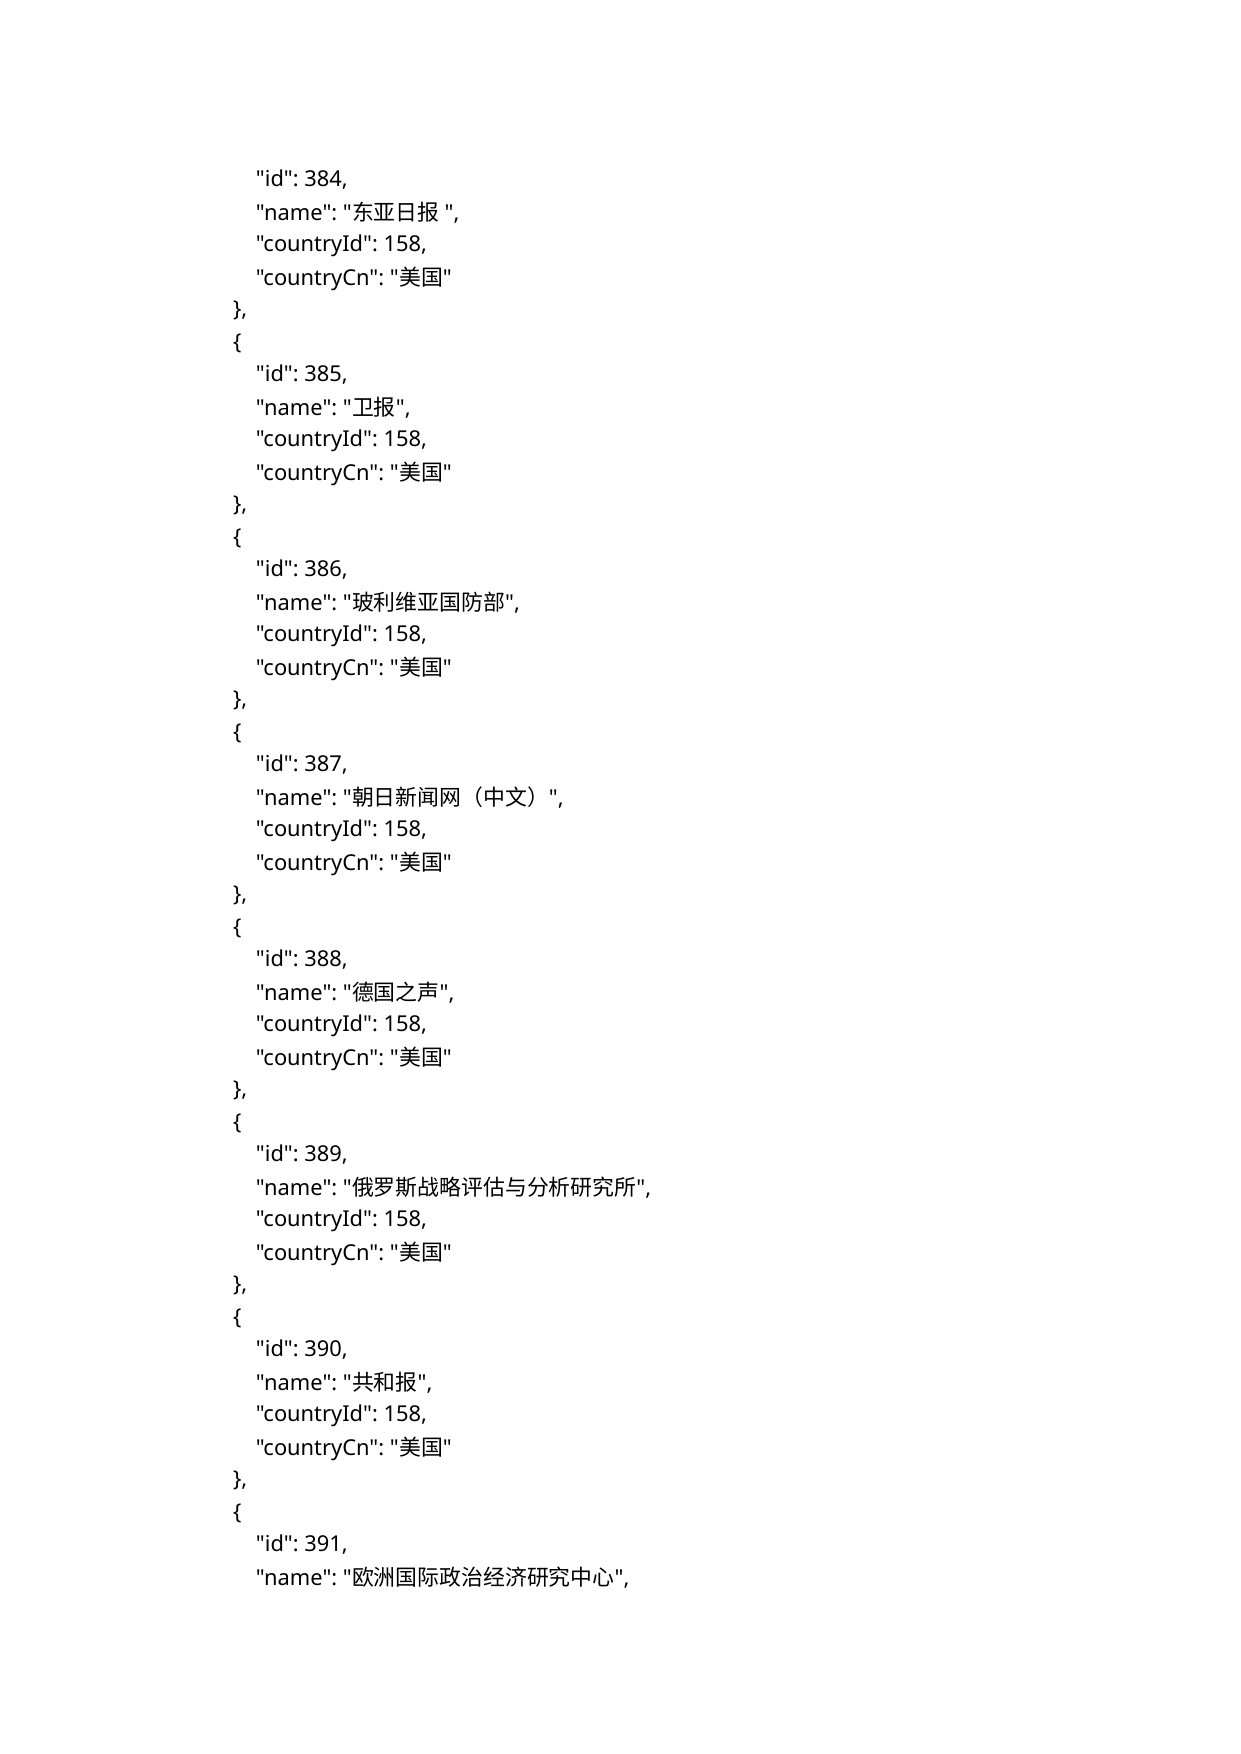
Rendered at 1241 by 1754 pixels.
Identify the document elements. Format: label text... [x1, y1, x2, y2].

text "countryCn": "美国" [187, 1429, 1053, 1462]
text "countryCn": "美国" [187, 1039, 1053, 1072]
text "name": "共和报", [187, 1364, 1053, 1397]
text { [187, 519, 1053, 552]
text { [187, 1299, 1053, 1332]
text "id": 385, [187, 357, 1053, 389]
text "id": 391, [187, 1527, 1053, 1559]
text "id": 390, [187, 1332, 1053, 1364]
text "name": "德国之声", [187, 974, 1053, 1007]
text "name": "朝日新闻网（中文）", [187, 779, 1053, 812]
text { [187, 909, 1053, 942]
text "name": "俄罗斯战略评估与分析研究所", [187, 1169, 1053, 1202]
text "id": 387, [187, 747, 1053, 779]
text "countryId": 158, [187, 1007, 1053, 1039]
text }, [187, 1072, 1053, 1104]
text { [187, 714, 1053, 747]
text "countryId": 158, [187, 1202, 1053, 1234]
text { [187, 1104, 1053, 1137]
text "countryCn": "美国" [187, 844, 1053, 877]
text "name": "卫报", [187, 389, 1053, 422]
text "id": 384, [187, 162, 1053, 194]
text "countryCn": "美国" [187, 649, 1053, 682]
text }, [187, 1267, 1053, 1299]
text "id": 389, [187, 1137, 1053, 1169]
text "id": 388, [187, 942, 1053, 974]
text "countryCn": "美国" [187, 259, 1053, 292]
text "name": "东亚日报 ", [187, 194, 1053, 227]
text }, [187, 1462, 1053, 1494]
text "countryId": 158, [187, 1397, 1053, 1429]
text "countryId": 158, [187, 227, 1053, 259]
text "countryId": 158, [187, 422, 1053, 454]
text "name": "玻利维亚国防部", [187, 584, 1053, 617]
text }, [187, 682, 1053, 714]
text "countryCn": "美国" [187, 1234, 1053, 1267]
text }, [187, 487, 1053, 519]
text }, [187, 292, 1053, 324]
text "id": 386, [187, 552, 1053, 584]
text }, [187, 877, 1053, 909]
text { [187, 324, 1053, 357]
text "countryCn": "美国" [187, 454, 1053, 487]
text "countryId": 158, [187, 812, 1053, 844]
text "name": "欧洲国际政治经济研究中心", [187, 1559, 1053, 1592]
text { [187, 1494, 1053, 1527]
text "countryId": 158, [187, 617, 1053, 649]
